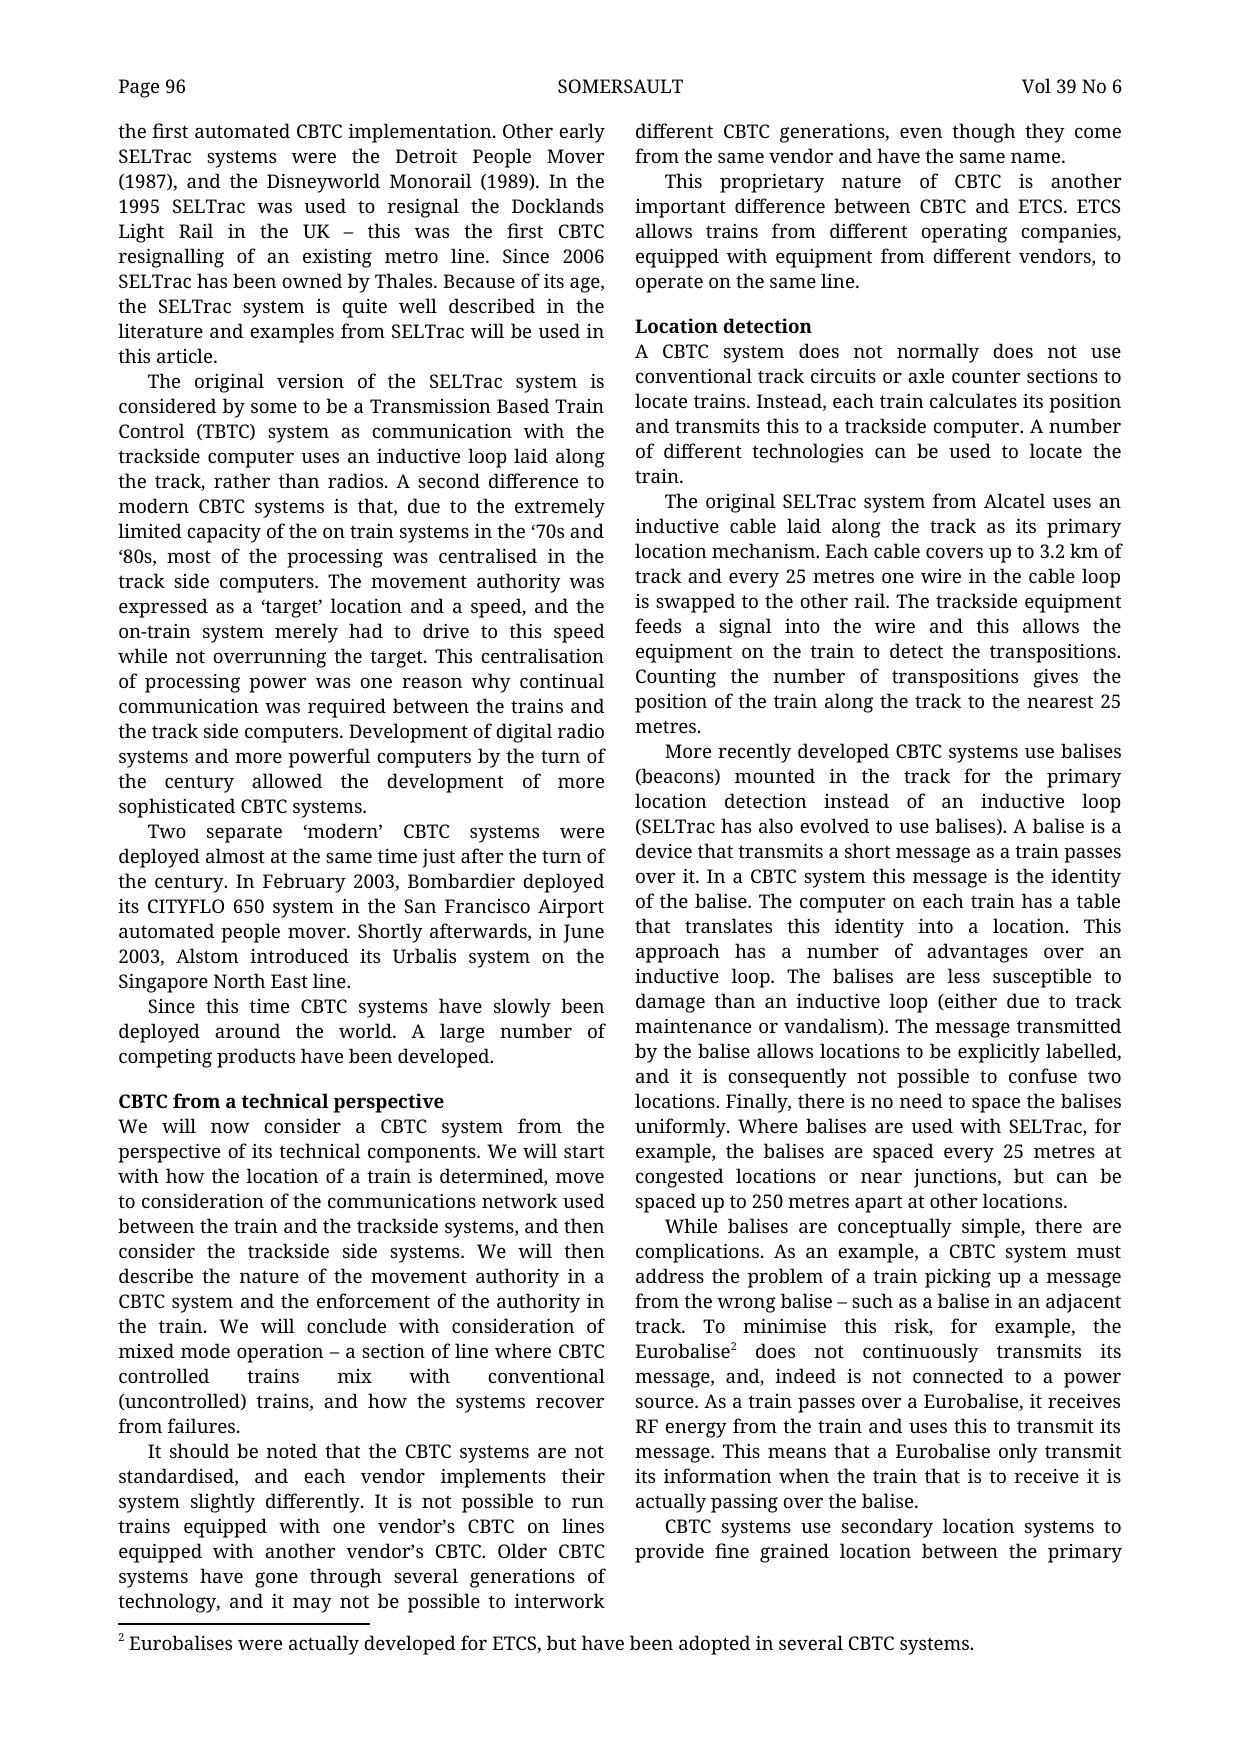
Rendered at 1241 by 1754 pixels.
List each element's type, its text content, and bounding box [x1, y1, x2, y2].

subtitle Location detection [635, 314, 1122, 339]
text Since this time CBTC systems have slowly been deployed around the world. A large number of competing products have been developed. [118, 993, 605, 1068]
text We will now consider a CBTC system from the perspective of its technical components. We will start with how the location of a train is determined, move to consideration of the communications network used between the train and the trackside systems, and then consider the trackside side systems. We will then describe the nature of the movement authority in a CBTC system and the enforcement of the authority in the train. We will conclude with consideration of mixed mode operation – a section of line where CBTC controlled trains mix with conventional (uncontrolled) trains, and how the systems recover from failures. [118, 1114, 605, 1439]
text The original version of the SELTrac system is considered by some to be a Transmission Based Train Control (TBTC) system as communication with the trackside computer uses an inductive loop laid along the track, rather than radios. A second difference to modern CBTC systems is that, due to the extremely limited capacity of the on train systems in the ‘70s and ‘80s, most of the processing was centralised in the track side computers. The movement authority was expressed as a ‘target’ location and a speed, and the on-train system merely had to drive to this speed while not overrunning the target. This centralisation of processing power was one reason why continual communication was required between the trains and the track side computers. Development of digital radio systems and more powerful computers by the turn of the century allowed the development of more sophisticated CBTC systems. [118, 368, 605, 818]
text It should be noted that the CBTC systems are not standardised, and each vendor implements their system slightly differently. It is not possible to run trains equipped with one vendor’s CBTC on lines equipped with another vendor’s CBTC. Older CBTC systems have gone through several generations of technology, and it may not be possible to interwork different CBTC generations, even though they come from the same vendor and have the same name. [118, 1439, 605, 1614]
text The original SELTrac system from Alcatel uses an inductive cable laid along the track as its primary location mechanism. Each cable covers up to 3.2 km of track and every 25 metres one wire in the cable loop is swapped to the other rail. The trackside equipment feeds a signal into the wire and this allows the equipment on the train to detect the transpositions. Counting the number of transpositions gives the position of the train along the track to the nearest 25 metres. [635, 489, 1122, 739]
text While balises are conceptually simple, there are complications. As an example, a CBTC system must address the problem of a train picking up a message from the wrong balise – such as a balise in an adjacent track. To minimise this risk, for example, the Eurobalise does not continuously transmits its message, and, indeed is not connected to a power source. As a train passes over a Eurobalise, it receives RF energy from the train and uses this to transmit its message. This means that a Eurobalise only transmit its information when the train that is to receive it is actually passing over the balise. [635, 1214, 1122, 1514]
text Two separate ‘modern’ CBTC systems were deployed almost at the same time just after the turn of the century. In February 2003, Bombardier deployed its CITYFLO 650 system in the San Francisco Airport automated people mover. Shortly afterwards, in June 2003, Alstom introduced its Urbalis system on the Singapore North East line. [118, 818, 605, 993]
text A CBTC system does not normally does not use conventional track circuits or axle counter sections to locate trains. Instead, each train calculates its position and transmits this to a trackside computer. A number of different technologies can be used to locate the train. [635, 339, 1122, 489]
subtitle CBTC from a technical perspective [118, 1089, 605, 1114]
text More recently developed CBTC systems use balises (beacons) mounted in the track for the primary location detection instead of an inductive loop (SELTrac has also evolved to use balises). A balise is a device that transmits a short message as a train passes over it. In a CBTC system this message is the identity of the balise. The computer on each train has a table that translates this identity into a location. This approach has a number of advantages over an inductive loop. The balises are less susceptible to damage than an inductive loop (either due to track maintenance or vandalism). The message transmitted by the balise allows locations to be explicitly labelled, and it is consequently not possible to confuse two locations. Finally, there is no need to space the balises uniformly. Where balises are used with SELTrac, for example, the balises are spaced every 25 metres at congested locations or near junctions, but can be spaced up to 250 metres apart at other locations. [635, 739, 1122, 1214]
text This proprietary nature of CBTC is another important difference between CBTC and ETCS. ETCS allows trains from different operating companies, equipped with equipment from different vendors, to operate on the same line. [635, 168, 1122, 293]
